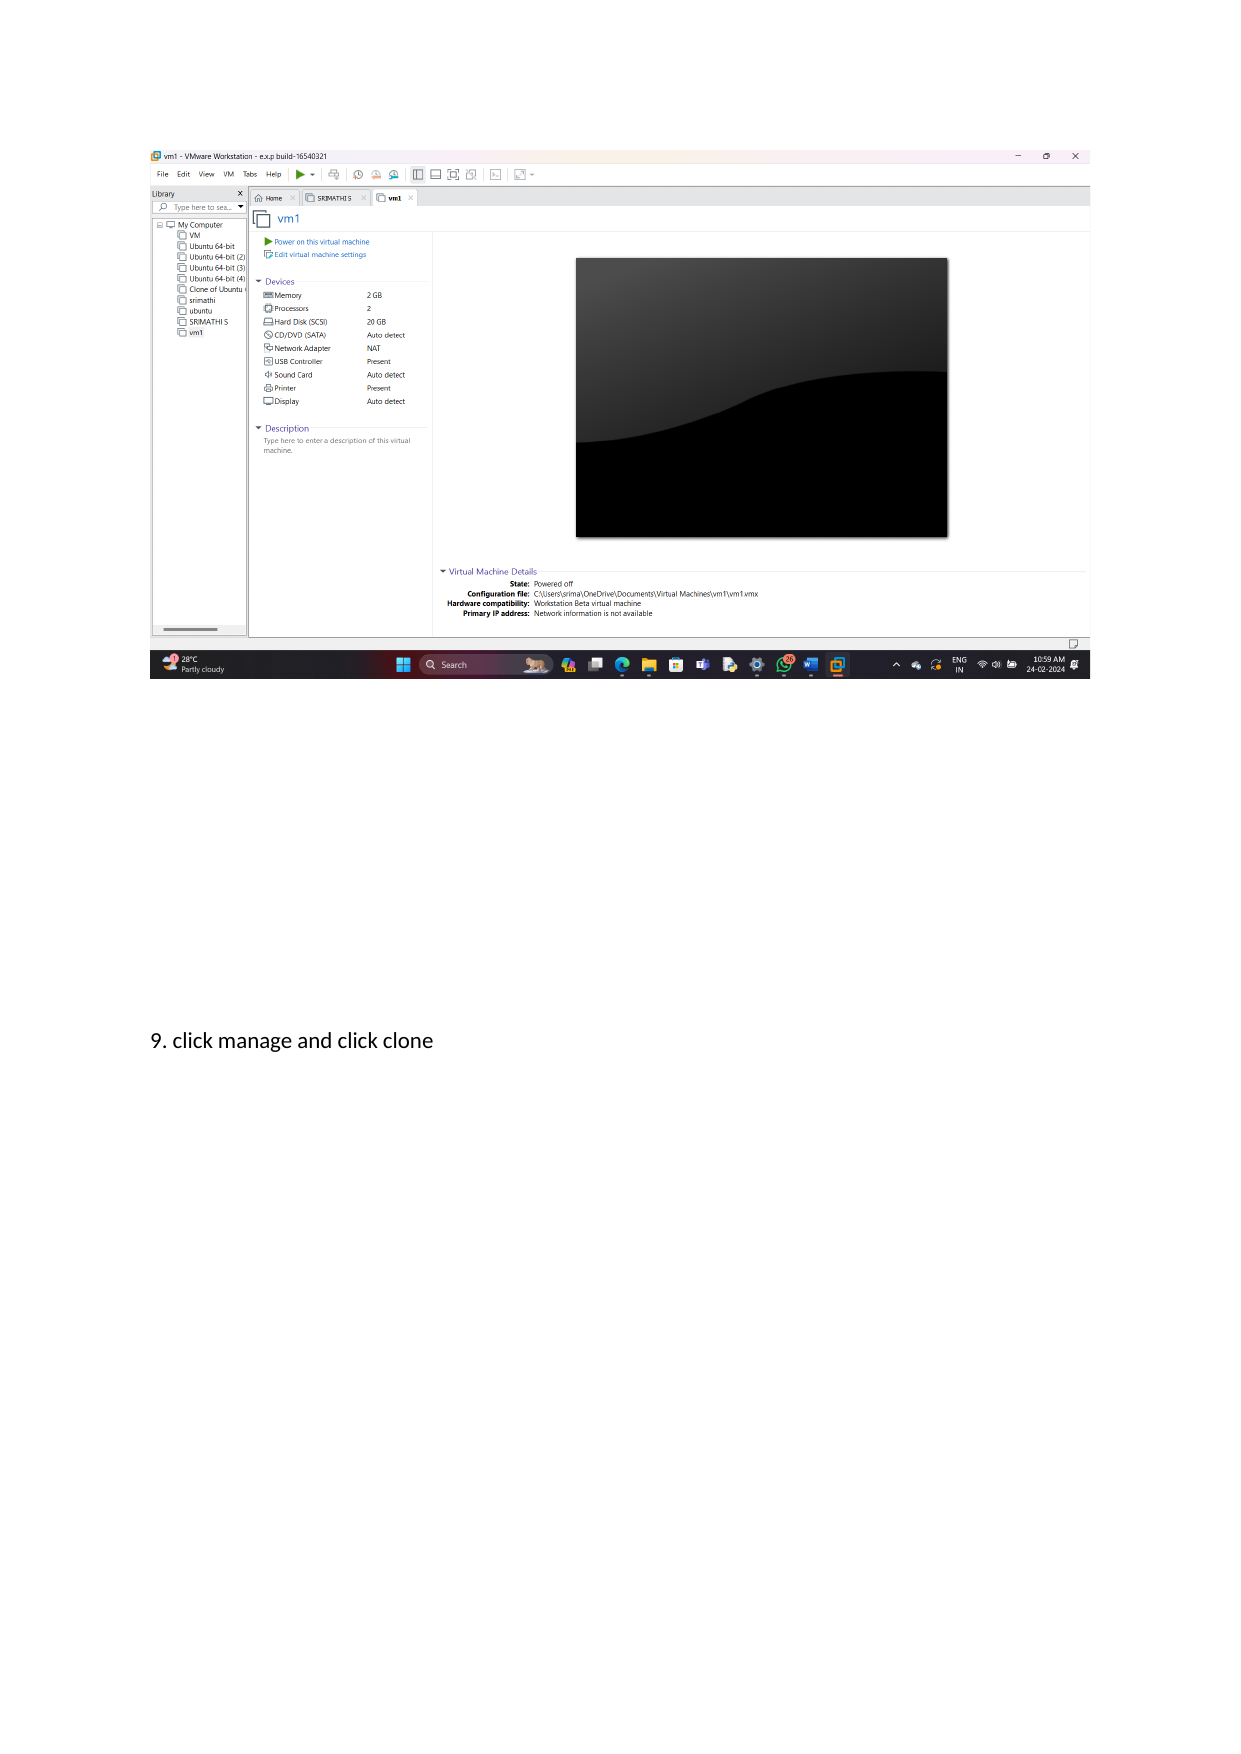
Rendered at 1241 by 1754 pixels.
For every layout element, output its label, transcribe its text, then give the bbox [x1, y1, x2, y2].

picture [150, 150, 1091, 679]
text 9. click manage and click clone [150, 1026, 1090, 1054]
